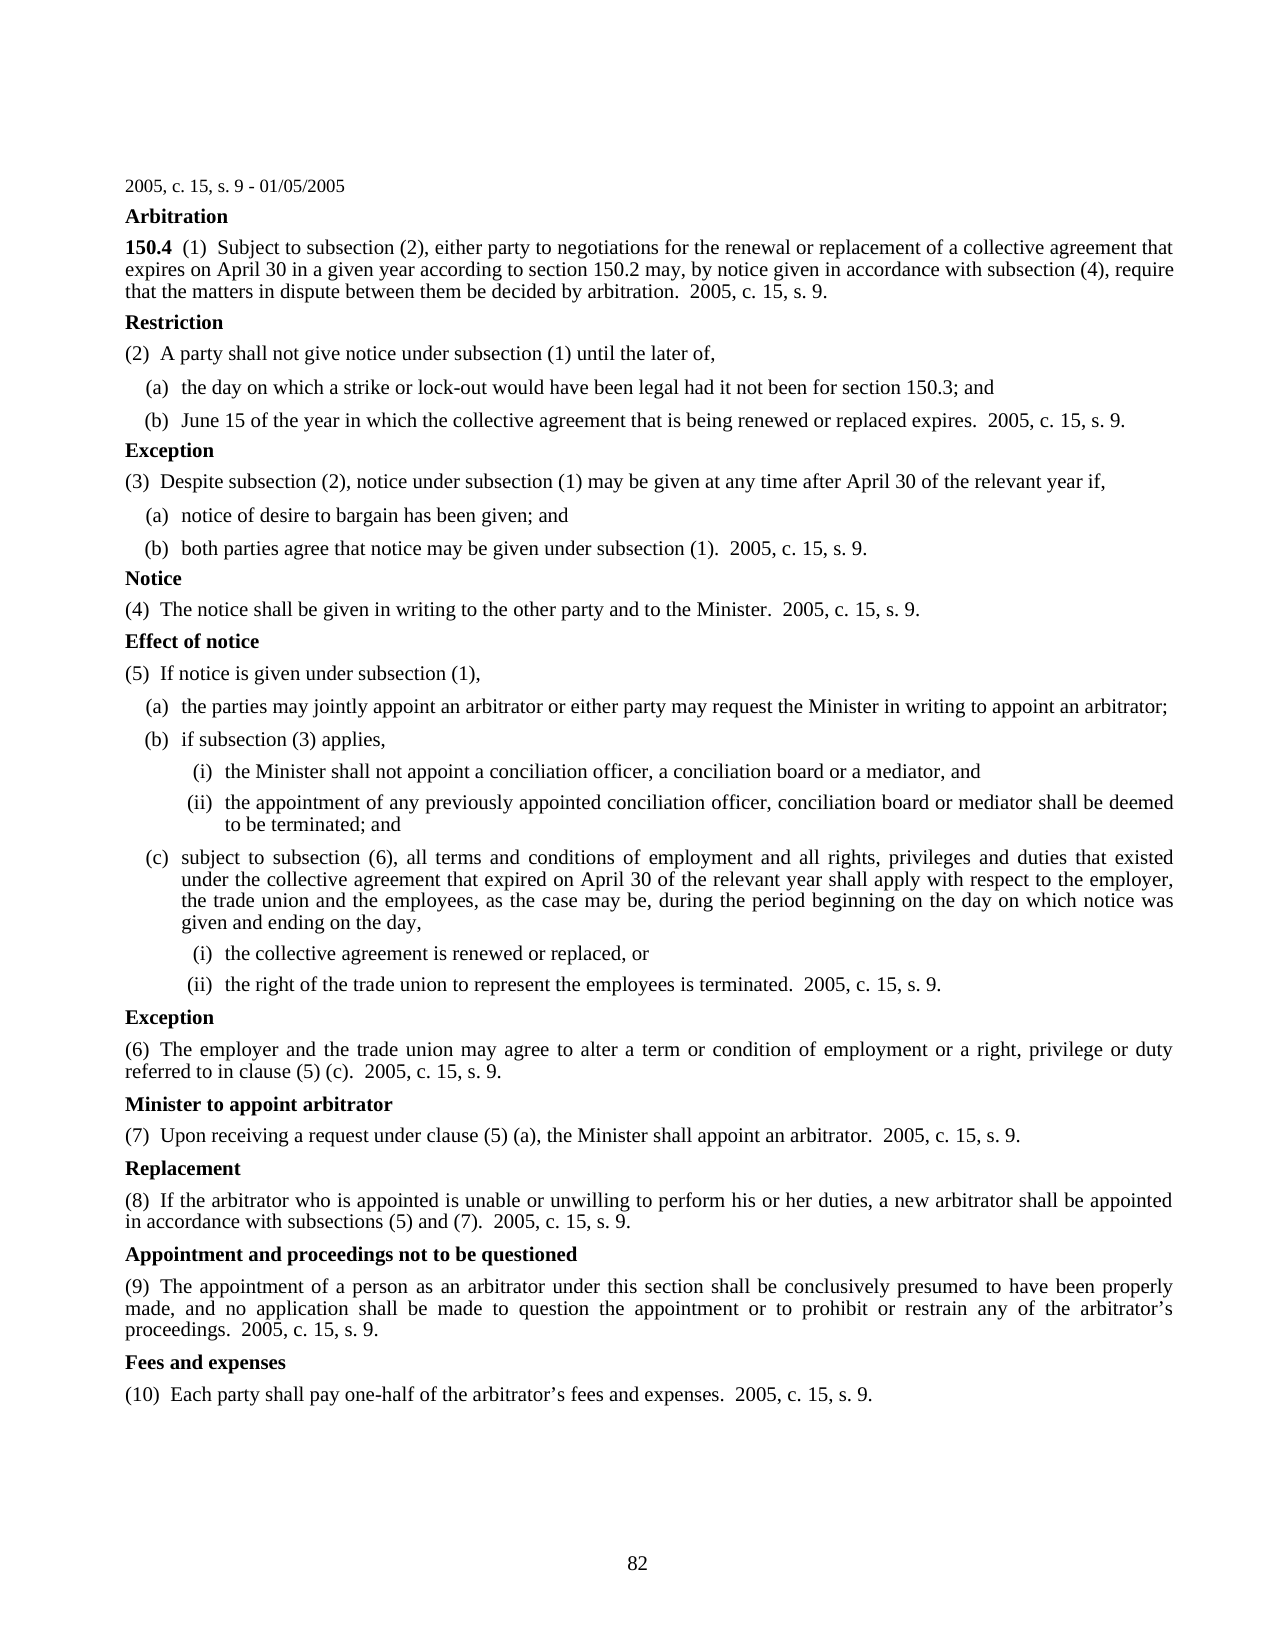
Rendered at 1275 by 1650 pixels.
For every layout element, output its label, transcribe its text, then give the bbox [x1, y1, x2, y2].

text Minister to appoint arbitrator [125, 1096, 1175, 1115]
text Exception [125, 442, 1175, 461]
text (8) If the arbitrator who is appointed is unable or unwilling to perform his or her duties, a new arbitrator shall be appointed in accordance with subsections (5) and (7). 2005, c. 15, s. 9. [125, 1190, 1175, 1233]
text 150.4 (1) Subject to subsection (2), either party to negotiations for the renewal or replacement of a collective agreement that expires on April 30 in a given year according to section 150.2 may, by notice given in accordance with subsection (4), require that the matters in dispute between them be decided by arbitration. 2005, c. 15, s. 9. [125, 237, 1175, 303]
text Appointment and proceedings not to be questioned [125, 1247, 1175, 1266]
text (4) The notice shall be given in writing to the other party and to the Minister. 2005, c. 15, s. 9. [125, 599, 1175, 621]
text Fees and expenses [125, 1355, 1175, 1373]
text Notice [125, 570, 1175, 589]
text Effect of notice [125, 634, 1175, 652]
text (7) Upon receiving a request under clause (5) (a), the Minister shall appoint an arbitrator. 2005, c. 15, s. 9. [125, 1125, 1175, 1147]
text (6) The employer and the trade union may agree to alter a term or condition of employment or a right, privilege or duty referred to in clause (5) (c). 2005, c. 15, s. 9. [125, 1039, 1175, 1082]
text (b) June 15 of the year in which the collective agreement that is being renewed or replaced expires. 2005, c. 15, s. 9. [125, 410, 1175, 432]
text (3) Despite subsection (2), notice under subsection (1) may be given at any time after April 30 of the relevant year if, [125, 471, 1175, 493]
text (i) the collective agreement is renewed or replaced, or [125, 943, 1175, 965]
text (c) subject to subsection (6), all terms and conditions of employment and all rights, privileges and duties that existed under the collective agreement that expired on April 30 of the relevant year shall apply with respect to the employer, the trade union and the employees, as the case may be, during the period beginning on the day on which notice was given and ending on the day, [125, 847, 1175, 934]
text (a) notice of desire to bargain has been given; and [125, 505, 1175, 526]
text (2) A party shall not give notice under subsection (1) until the later of, [125, 343, 1175, 365]
text (i) the Minister shall not appoint a conciliation officer, a conciliation board or a mediator, and [125, 761, 1175, 782]
text (9) The appointment of a person as an arbitrator under this section shall be conclusively presumed to have been properly made, and no application shall be made to question the appointment or to prohibit or restrain any of the arbitrator’s proceedings. 2005, c. 15, s. 9. [125, 1276, 1175, 1341]
text Exception [125, 1010, 1175, 1028]
text (ii) the right of the trade union to represent the employees is terminated. 2005, c. 15, s. 9. [125, 974, 1175, 996]
text Arbitration [125, 208, 1175, 227]
text Restriction [125, 314, 1175, 333]
text Replacement [125, 1161, 1175, 1179]
text (5) If notice is given under subsection (1), [125, 663, 1175, 684]
text (b) if subsection (3) applies, [125, 729, 1175, 751]
text (ii) the appointment of any previously appointed conciliation officer, conciliation board or mediator shall be deemed to be terminated; and [125, 792, 1175, 835]
text (a) the parties may jointly appoint an arbitrator or either party may request the Minister in writing to appoint an arbitrator; [125, 696, 1175, 718]
text (a) the day on which a strike or lock-out would have been legal had it not been for section 150.3; and [125, 377, 1175, 398]
text 2005, c. 15, s. 9 - 01/05/2005 [125, 175, 1175, 197]
text (10) Each party shall pay one-half of the arbitrator’s fees and expenses. 2005, c. 15, s. 9. [125, 1384, 1175, 1406]
text (b) both parties agree that notice may be given under subsection (1). 2005, c. 15, s. 9. [125, 538, 1175, 560]
